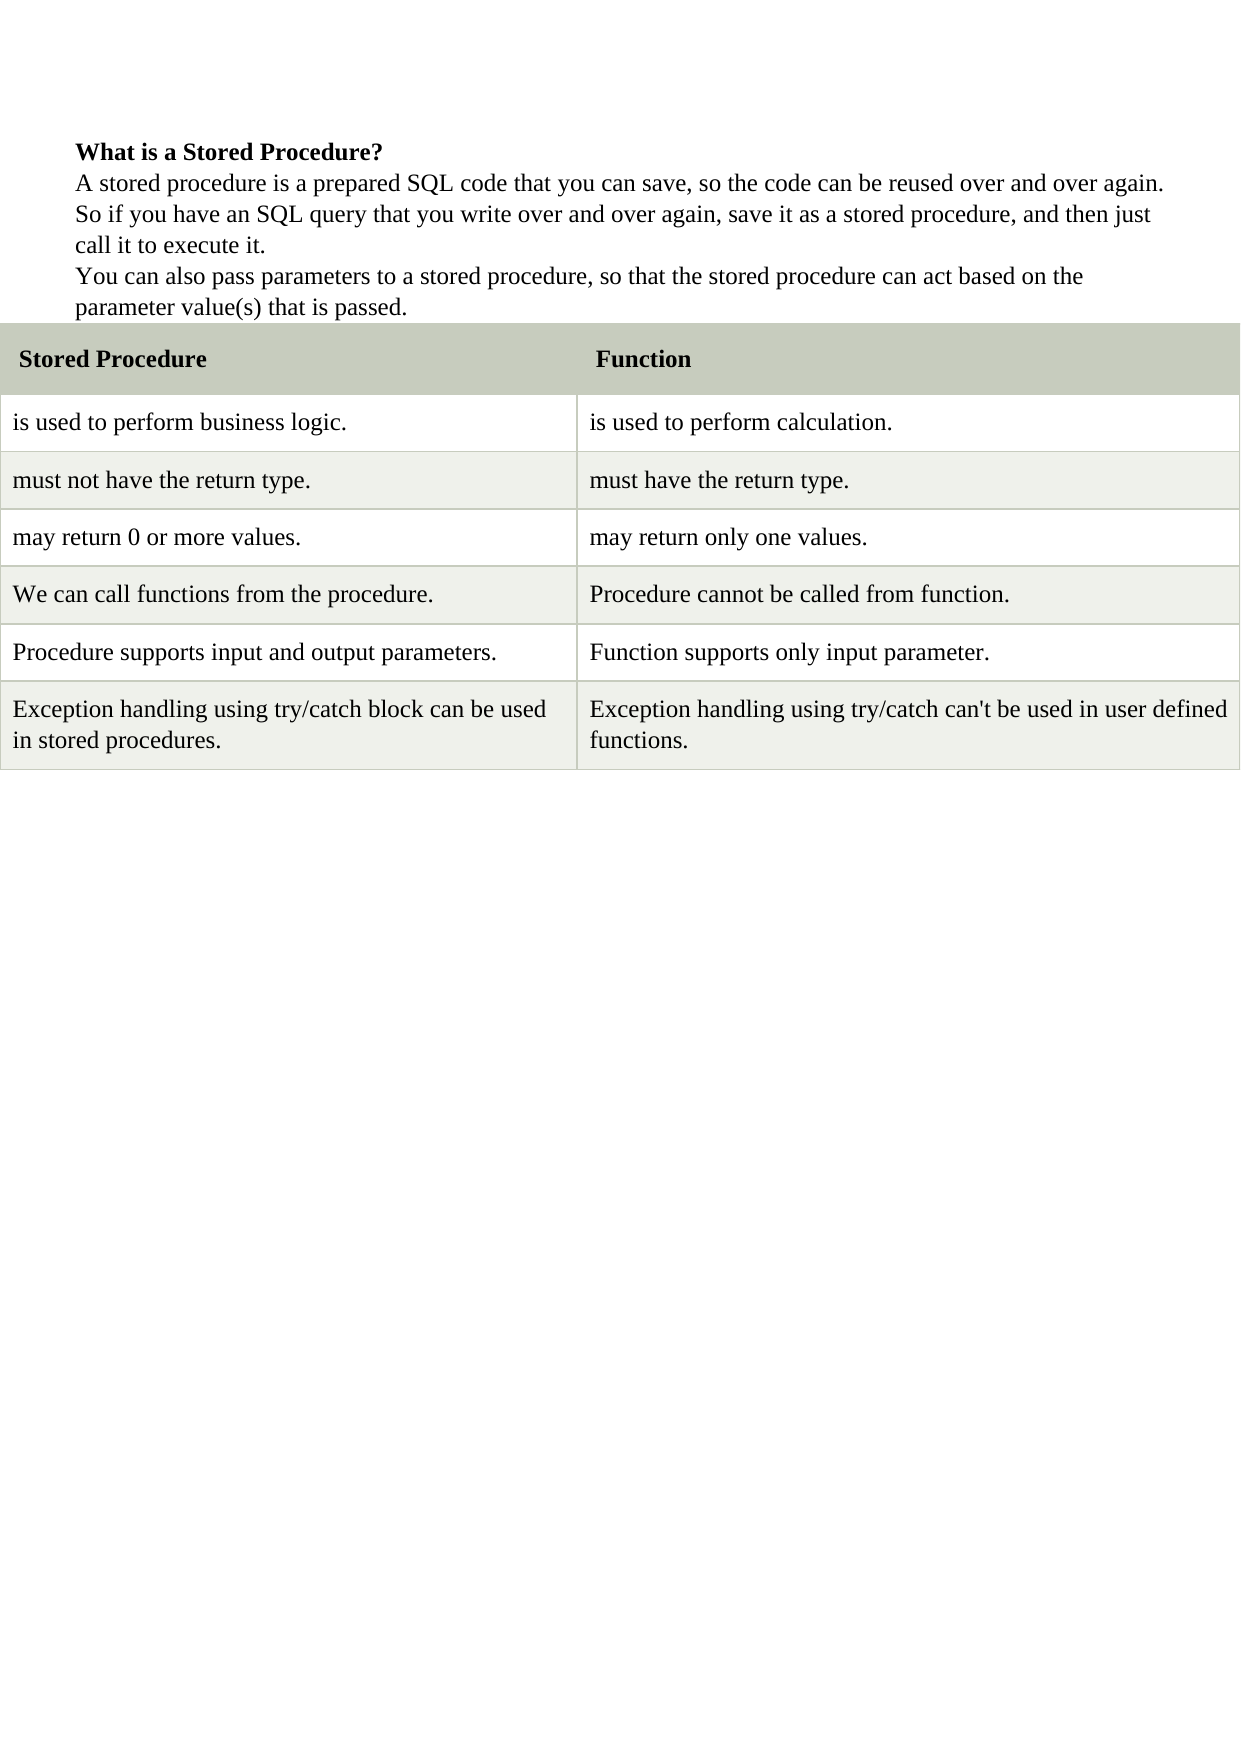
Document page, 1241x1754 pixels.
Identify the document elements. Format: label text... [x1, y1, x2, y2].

table_header Stored Procedure [1, 325, 577, 393]
text A stored procedure is a prepared SQL code that you can save, so the code can be reused over and over again. [75, 168, 1165, 197]
table_cell Function supports only input parameter. [578, 625, 1239, 680]
table_cell Procedure supports input and output parameters. [1, 625, 576, 680]
table_cell We can call functions from the procedure. [1, 567, 576, 623]
table_cell may return only one values. [578, 510, 1239, 565]
table_header Function [577, 325, 1239, 393]
table_cell must not have the return type. [1, 452, 576, 508]
text What is a Stored Procedure? [75, 137, 1165, 166]
table_cell is used to perform calculation. [578, 395, 1239, 451]
table_cell may return 0 or more values. [1, 510, 576, 565]
table_cell Procedure cannot be called from function. [578, 567, 1239, 623]
text You can also pass parameters to a stored procedure, so that the stored procedure can act based on the parameter value(s) that is passed. [75, 261, 1165, 321]
table_cell Exception handling using try/catch block can be used in stored procedures. [1, 682, 576, 769]
table_cell must have the return type. [578, 452, 1239, 508]
table_cell is used to perform business logic. [1, 395, 576, 451]
text So if you have an SQL query that you write over and over again, save it as a stored procedure, and then just call it to execute it. [75, 199, 1165, 259]
table_cell Exception handling using try/catch can't be used in user defined functions. [578, 682, 1239, 769]
